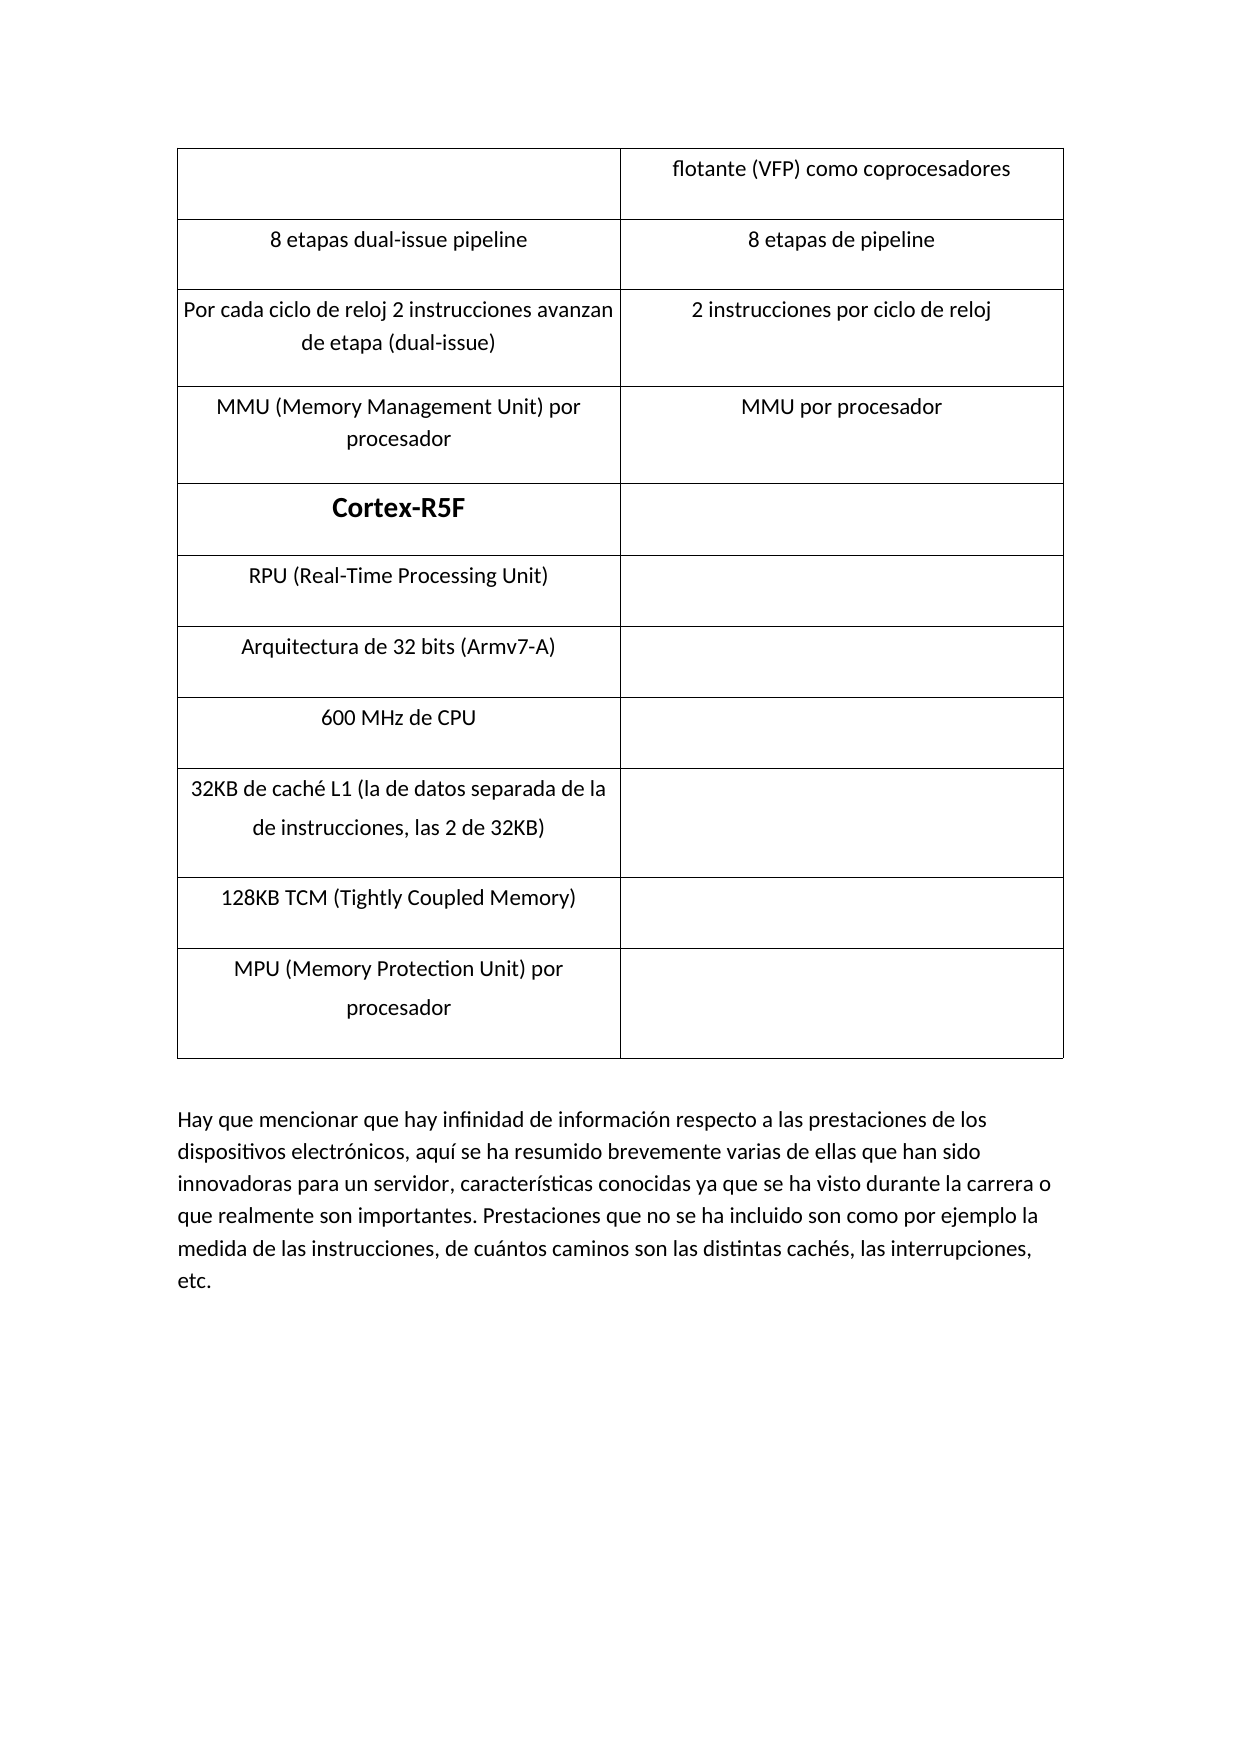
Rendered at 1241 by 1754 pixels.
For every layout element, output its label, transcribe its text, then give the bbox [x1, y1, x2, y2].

table_cell [621, 627, 1063, 697]
table_cell 32KB de caché L1 (la de datos separada de la de instrucciones, las 2 de 32KB) [178, 769, 620, 877]
table_cell MPU (Memory Protection Unit) por procesador [178, 949, 620, 1058]
table_cell [621, 769, 1063, 877]
table_cell [621, 556, 1063, 626]
table_cell MMU por procesador [621, 387, 1063, 483]
table_cell Cortex-R5F [178, 484, 620, 555]
table_cell Por cada ciclo de reloj 2 instrucciones avanzan de etapa (dual-issue) [178, 290, 620, 386]
table_cell [621, 878, 1063, 948]
table_cell 600 MHz de CPU [178, 698, 620, 768]
table_cell RPU (Real-Time Processing Unit) [178, 556, 620, 626]
table_cell [621, 698, 1063, 768]
table_cell Arquitectura de 32 bits (Armv7-A) [178, 627, 620, 697]
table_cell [621, 149, 1063, 218]
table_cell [178, 149, 620, 218]
table_cell [621, 484, 1063, 555]
text Hay que mencionar que hay infinidad de información respecto a las prestaciones de los dispositivos electrónicos, aquí se ha resumido brevemente varias de ellas que han sido innovadoras para un servidor, características conocidas ya que se ha visto durante la carrera o que realmente son importantes. Prestaciones que no se ha incluido son como por ejemplo la medida de las instrucciones, de cuántos caminos son las distintas cachés, las interrupciones, etc. [177, 1105, 1063, 1294]
table_cell MMU (Memory Management Unit) por procesador [178, 387, 620, 483]
table_cell 128KB TCM (Tightly Coupled Memory) [178, 878, 620, 948]
table_cell 8 etapas dual-issue pipeline [178, 220, 620, 289]
table_cell 8 etapas de pipeline [621, 220, 1063, 289]
table_cell 2 instrucciones por ciclo de reloj [621, 290, 1063, 386]
table_cell [621, 949, 1063, 1058]
